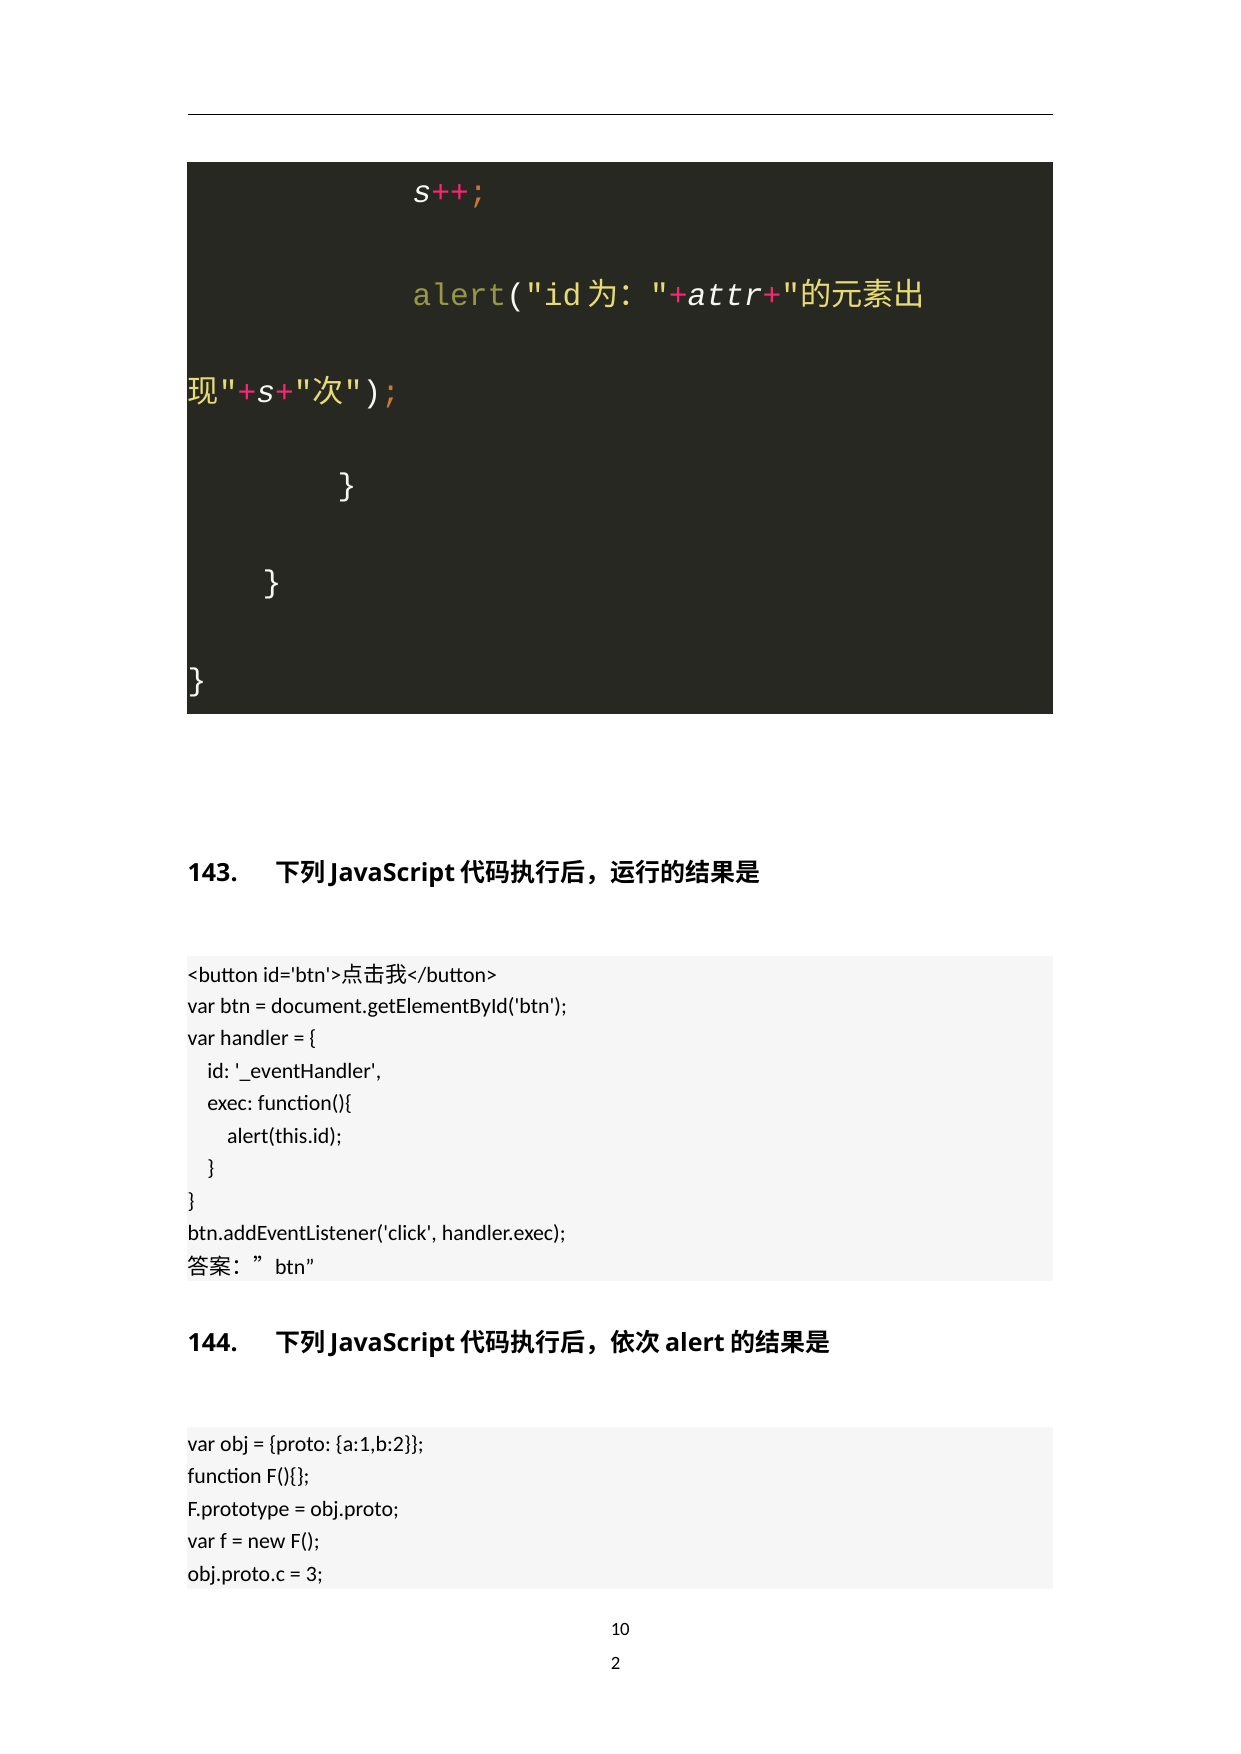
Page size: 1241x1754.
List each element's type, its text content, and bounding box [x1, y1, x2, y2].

text var handler = { [187, 1021, 1053, 1054]
text var btn = document.getElementById('btn'); [187, 989, 1053, 1021]
text <button id='btn'>点击我</button> [187, 956, 1053, 989]
text } [187, 1184, 1053, 1216]
text } [187, 1151, 1053, 1184]
text 答案：”btn” [187, 1249, 1053, 1281]
text 下列JavaScript代码执行后，运行的结果是 [187, 838, 1053, 903]
text var f = new F(); [187, 1524, 1053, 1557]
text var obj = {proto: {a:1,b:2}}; [187, 1427, 1053, 1459]
text obj.proto.c = 3; [187, 1557, 1053, 1589]
text btn.addEventListener('click', handler.exec); [187, 1216, 1053, 1249]
text exec: function(){ [187, 1086, 1053, 1119]
text alert(this.id); [187, 1119, 1053, 1151]
text 下列JavaScript代码执行后，依次alert的结果是 [187, 1308, 1053, 1373]
text id: '_eventHandler', [187, 1054, 1053, 1086]
text F.prototype = obj.proto; [187, 1492, 1053, 1524]
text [187, 162, 1053, 714]
text function F(){}; [187, 1459, 1053, 1492]
